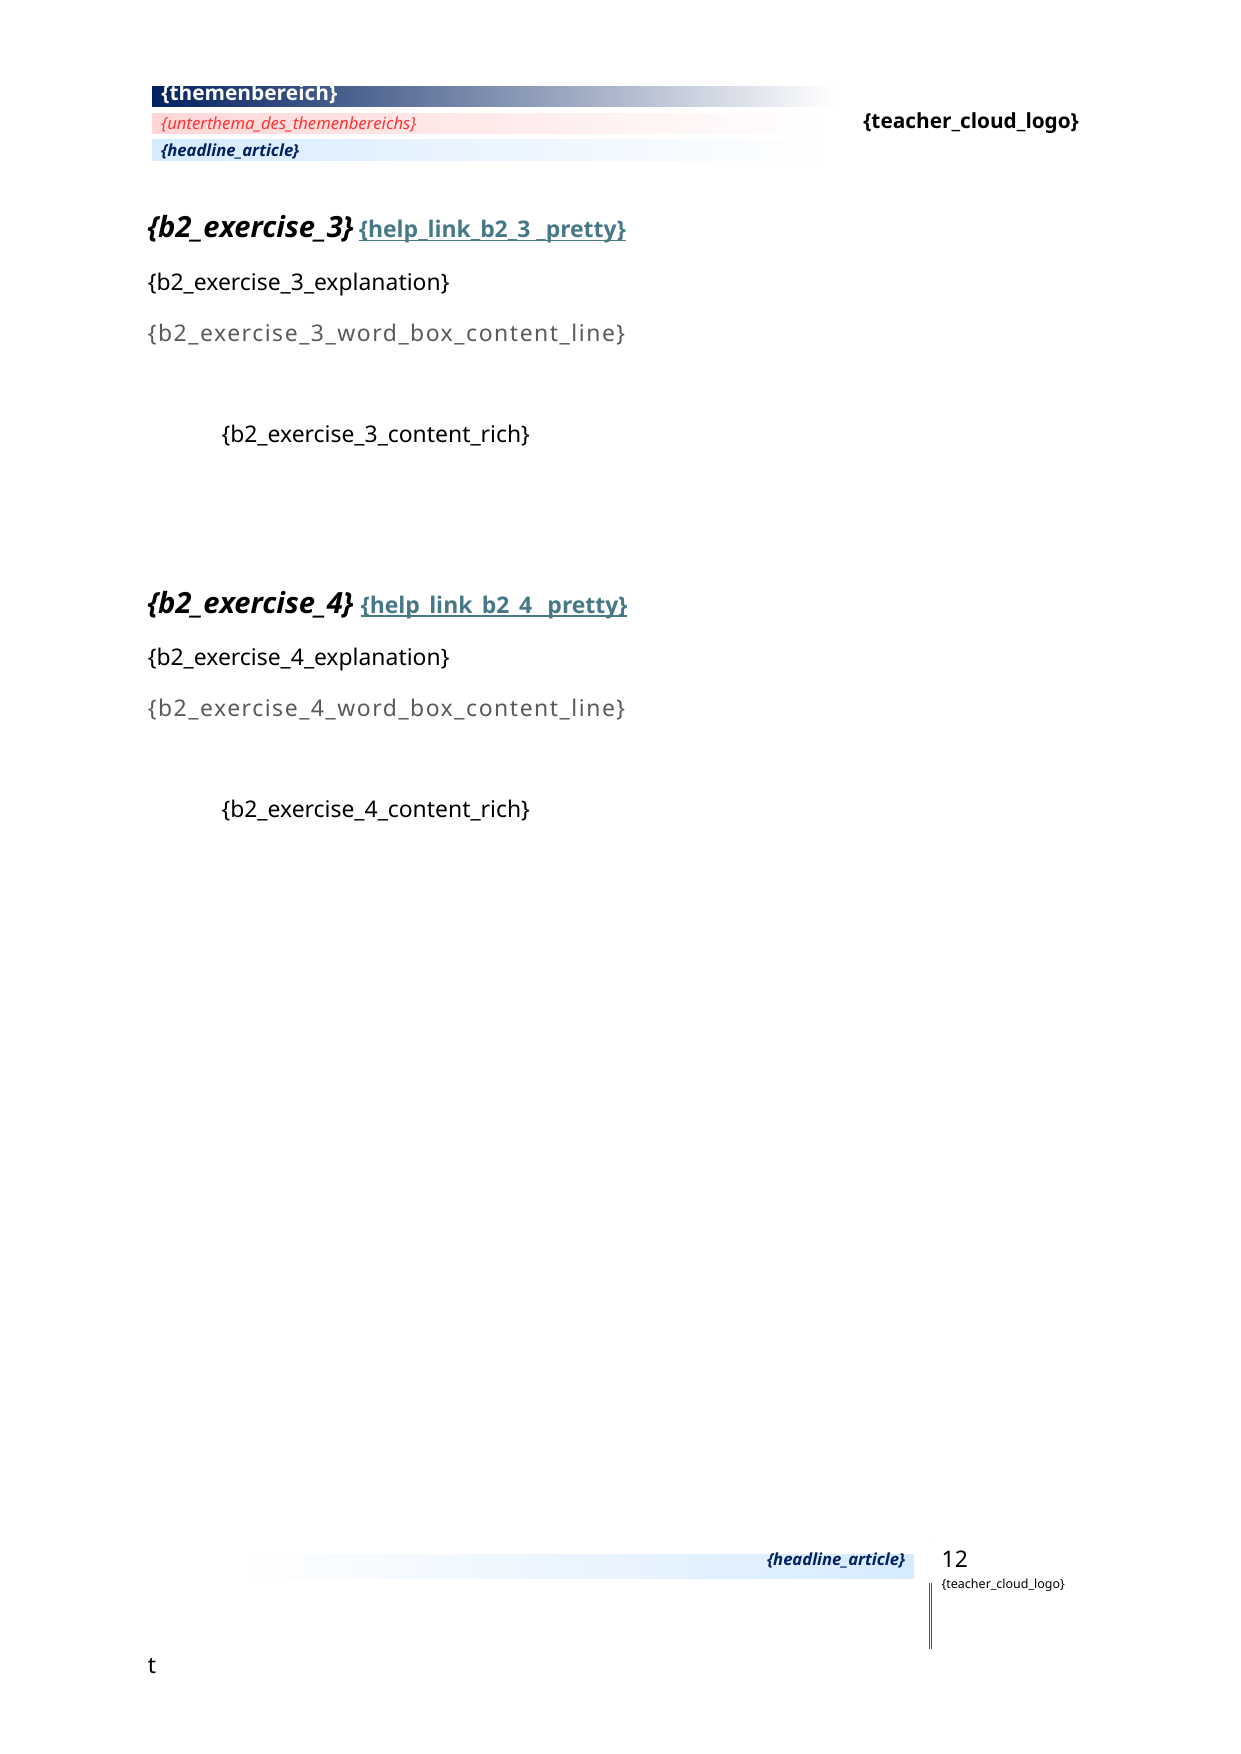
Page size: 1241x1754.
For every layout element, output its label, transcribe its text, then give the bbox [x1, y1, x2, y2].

text {b2_exercise_4_explanation} [148, 641, 1093, 673]
text {b2_exercise_3_content_rich} [221, 417, 1093, 449]
text {b2_exercise_4} {help_link_b2_4 _pretty} [148, 582, 1093, 622]
text {b2_exercise_3} {help_link_b2_3 _pretty} [148, 207, 1093, 246]
text {b2_exercise_4_word_box_content_line} [148, 692, 1093, 723]
text {b2_exercise_3_word_box_content_line} [148, 317, 1093, 348]
text {b2_exercise_3_explanation} [148, 266, 1093, 297]
text {b2_exercise_4_content_rich} [221, 793, 1093, 824]
